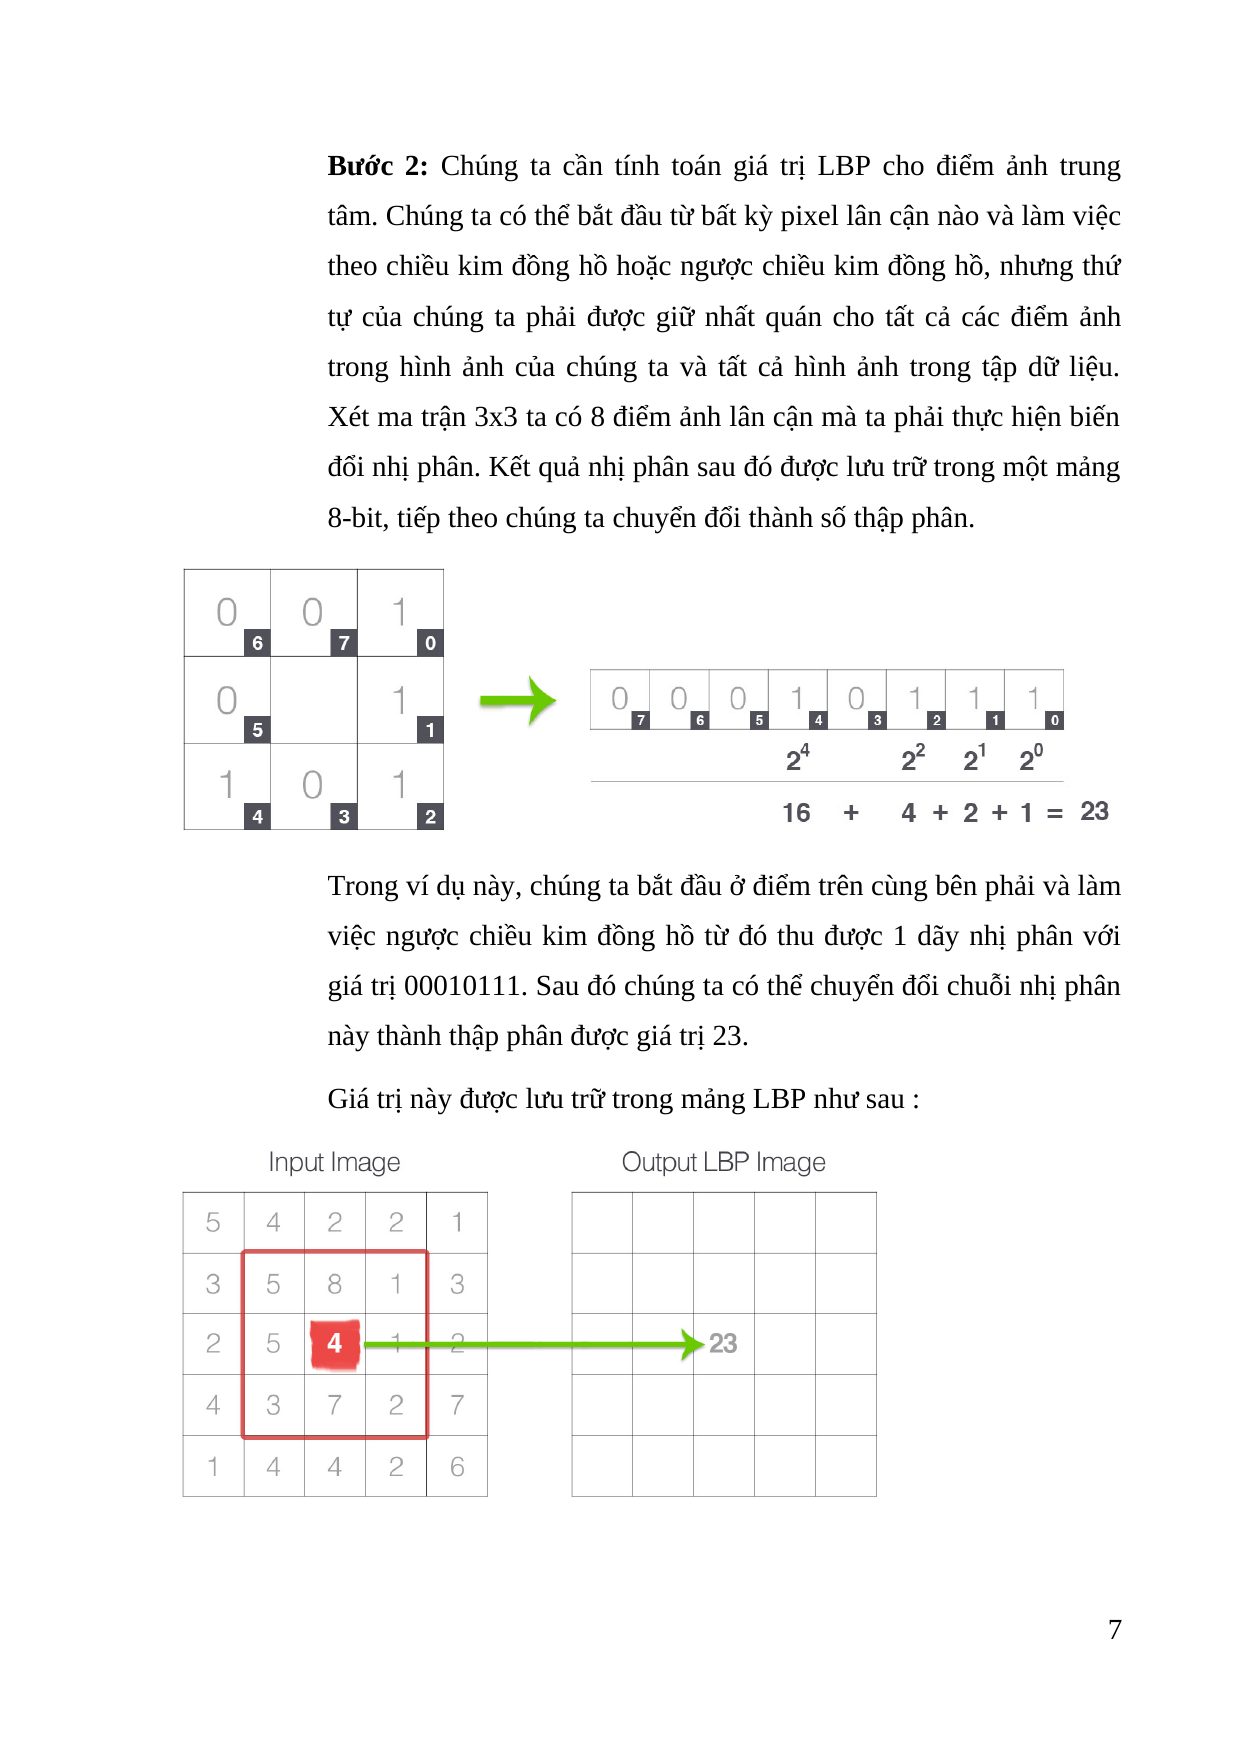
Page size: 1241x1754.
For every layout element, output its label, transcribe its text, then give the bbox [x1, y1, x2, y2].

picture [177, 1144, 884, 1502]
text Trong ví dụ này, chúng ta bắt đầu ở điểm trên cùng bên phải và làm việc ngược chiều kim đồng hồ từ đó thu được 1 dãy nhị phân với giá trị 00010111. Sau đó chúng ta có thể chuyển đổi chuỗi nhị phân này thành thập phân được giá trị 23. [327, 868, 1122, 1052]
text Bước 2: Chúng ta cần tính toán giá trị LBP cho điểm ảnh trung tâm. Chúng ta có thể bắt đầu từ bất kỳ pixel lân cận nào và làm việc theo chiều kim đồng hồ hoặc ngược chiều kim đồng hồ, nhưng thứ tự của chúng ta phải được giữ nhất quán cho tất cả các điểm ảnh trong hình ảnh của chúng ta và tất cả hình ảnh trong tập dữ liệu. Xét ma trận 3x3 ta có 8 điểm ảnh lân cận mà ta phải thực hiện biến đổi nhị phân. Kết quả nhị phân sau đó được lưu trữ trong một mảng 8-bit, tiếp theo chúng ta chuyển đổi thành số thập phân. [327, 148, 1122, 533]
picture [177, 562, 1123, 839]
text Giá trị này được lưu trữ trong mảng LBP như sau : [252, 1081, 1122, 1115]
